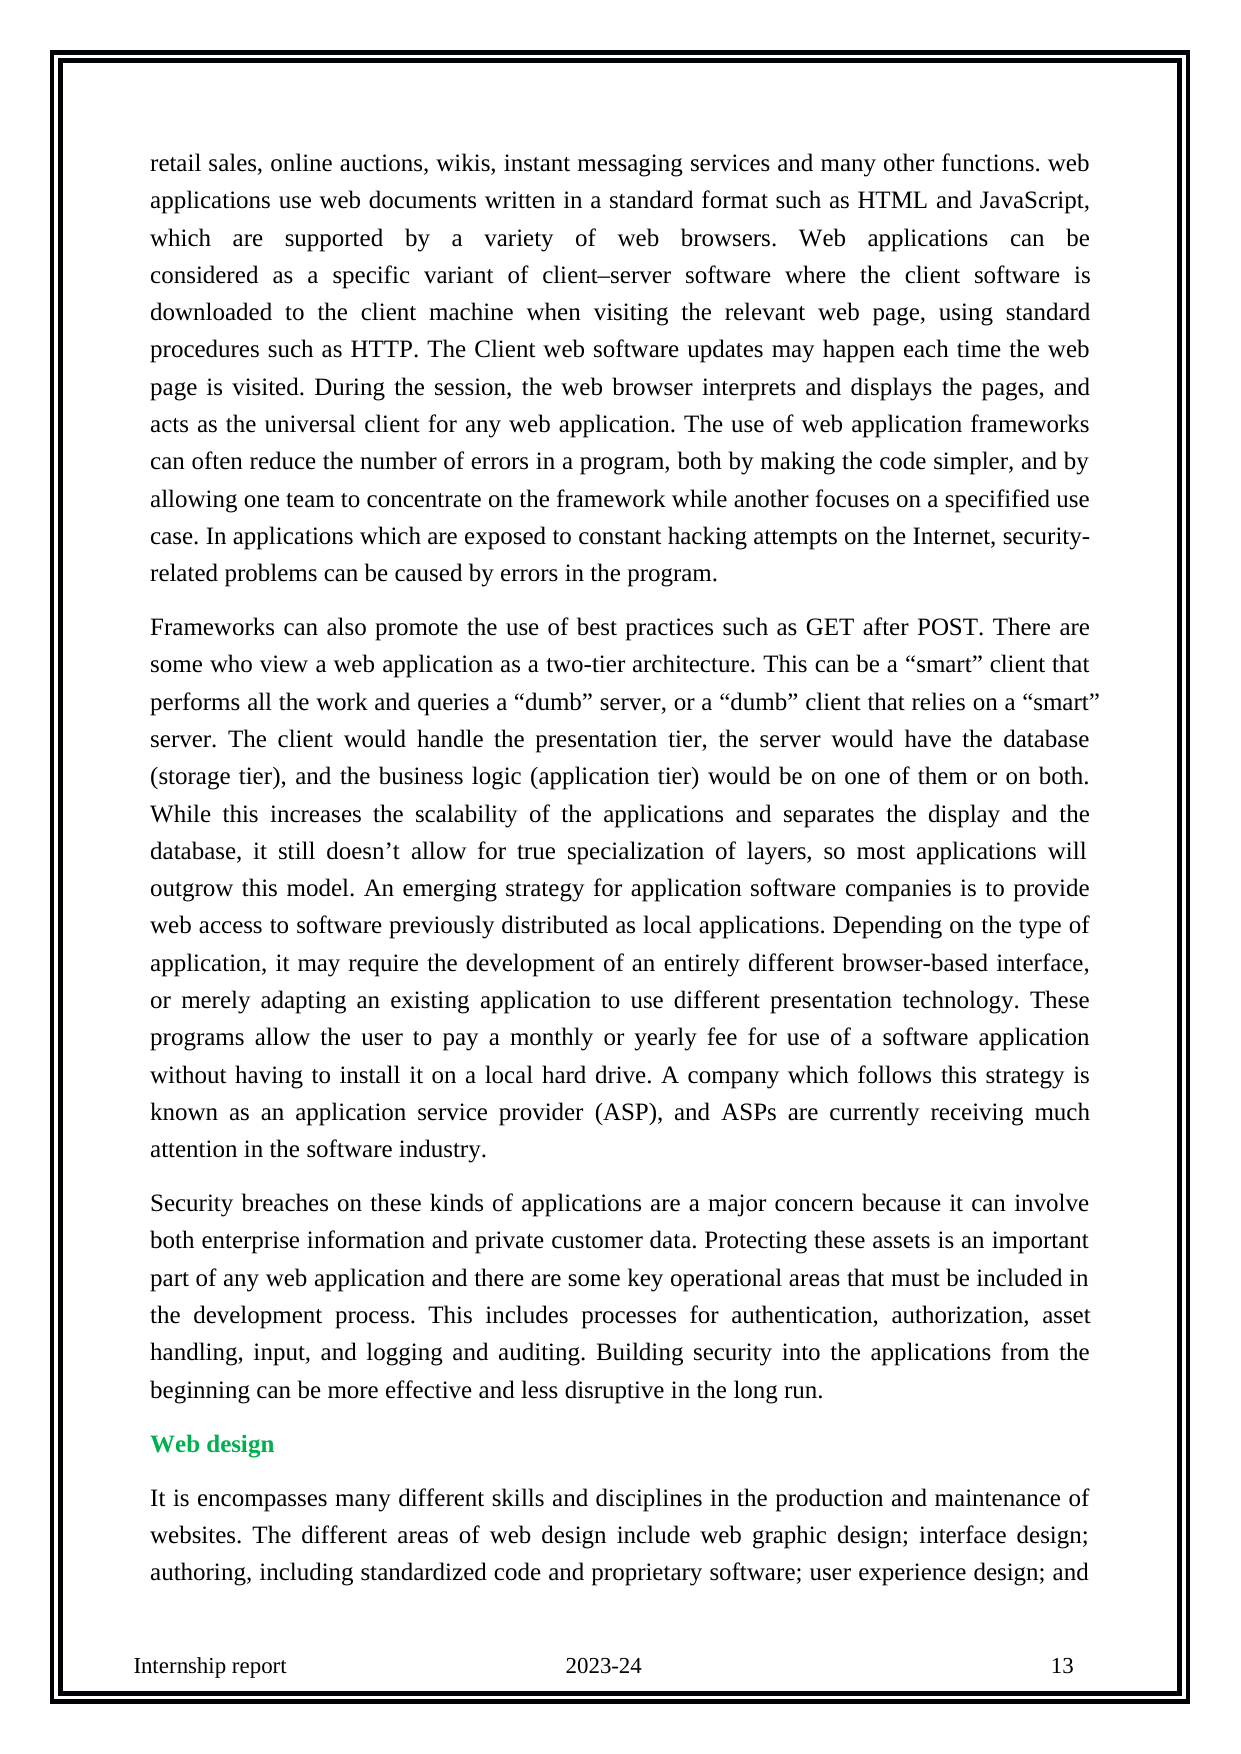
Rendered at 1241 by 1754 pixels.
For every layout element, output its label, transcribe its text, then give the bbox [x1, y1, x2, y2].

text It is encompasses many different skills and disciplines in the production and maintenance of websites. The different areas of web design include web graphic design; interface design; authoring, including standardized code and proprietary software; user experience design; and [150, 1483, 1091, 1586]
text Web design [150, 1429, 1113, 1457]
text Security breaches on these kinds of applications are a major concern because it can involve both enterprise information and private customer data. Protecting these assets is an important part of any web application and there are some key operational areas that must be included in the development process. This includes processes for authentication, authorization, asset handling, input, and logging and auditing. Building security into the applications from the beginning can be more effective and less disruptive in the long run. [150, 1188, 1090, 1403]
text Frameworks can also promote the use of best practices such as GET after POST. There are some who view a web application as a two-tier architecture. This can be a “smart” client that performs all the work and queries a “dumb” server, or a “dumb” client that relies on a “smart” server. The client would handle the presentation tier, the server would have the database (storage tier), and the business logic (application tier) would be on one of them or on both. While this increases the scalability of the applications and separates the display and the database, it still doesn’t allow for true specialization of layers, so most applications will outgrow this model. An emerging strategy for application software companies is to provide web access to software previously distributed as local applications. Depending on the type of application, it may require the development of an entirely different browser-based interface, or merely adapting an existing application to use different presentation technology. These programs allow the user to pay a monthly or yearly fee for use of a software application without having to install it on a local hard drive. A company which follows this strategy is known as an application service provider (ASP), and ASPs are currently receiving much attention in the software industry. [150, 612, 1108, 1163]
text retail sales, online auctions, wikis, instant messaging services and many other functions. web applications use web documents written in a standard format such as HTML and JavaScript, which are supported by a variety of web browsers. Web applications can be considered as a specific variant of client–server software where the client software is downloaded to the client machine when visiting the relevant web page, using standard procedures such as HTTP. The Client web software updates may happen each time the web page is visited. During the session, the web browser interprets and displays the pages, and acts as the universal client for any web application. The use of web application frameworks can often reduce the number of errors in a program, both by making the code simpler, and by allowing one team to concentrate on the framework while another focuses on a specifified use case. In applications which are exposed to constant hacking attempts on the Internet, security- related problems can be caused by errors in the program. [150, 148, 1091, 587]
